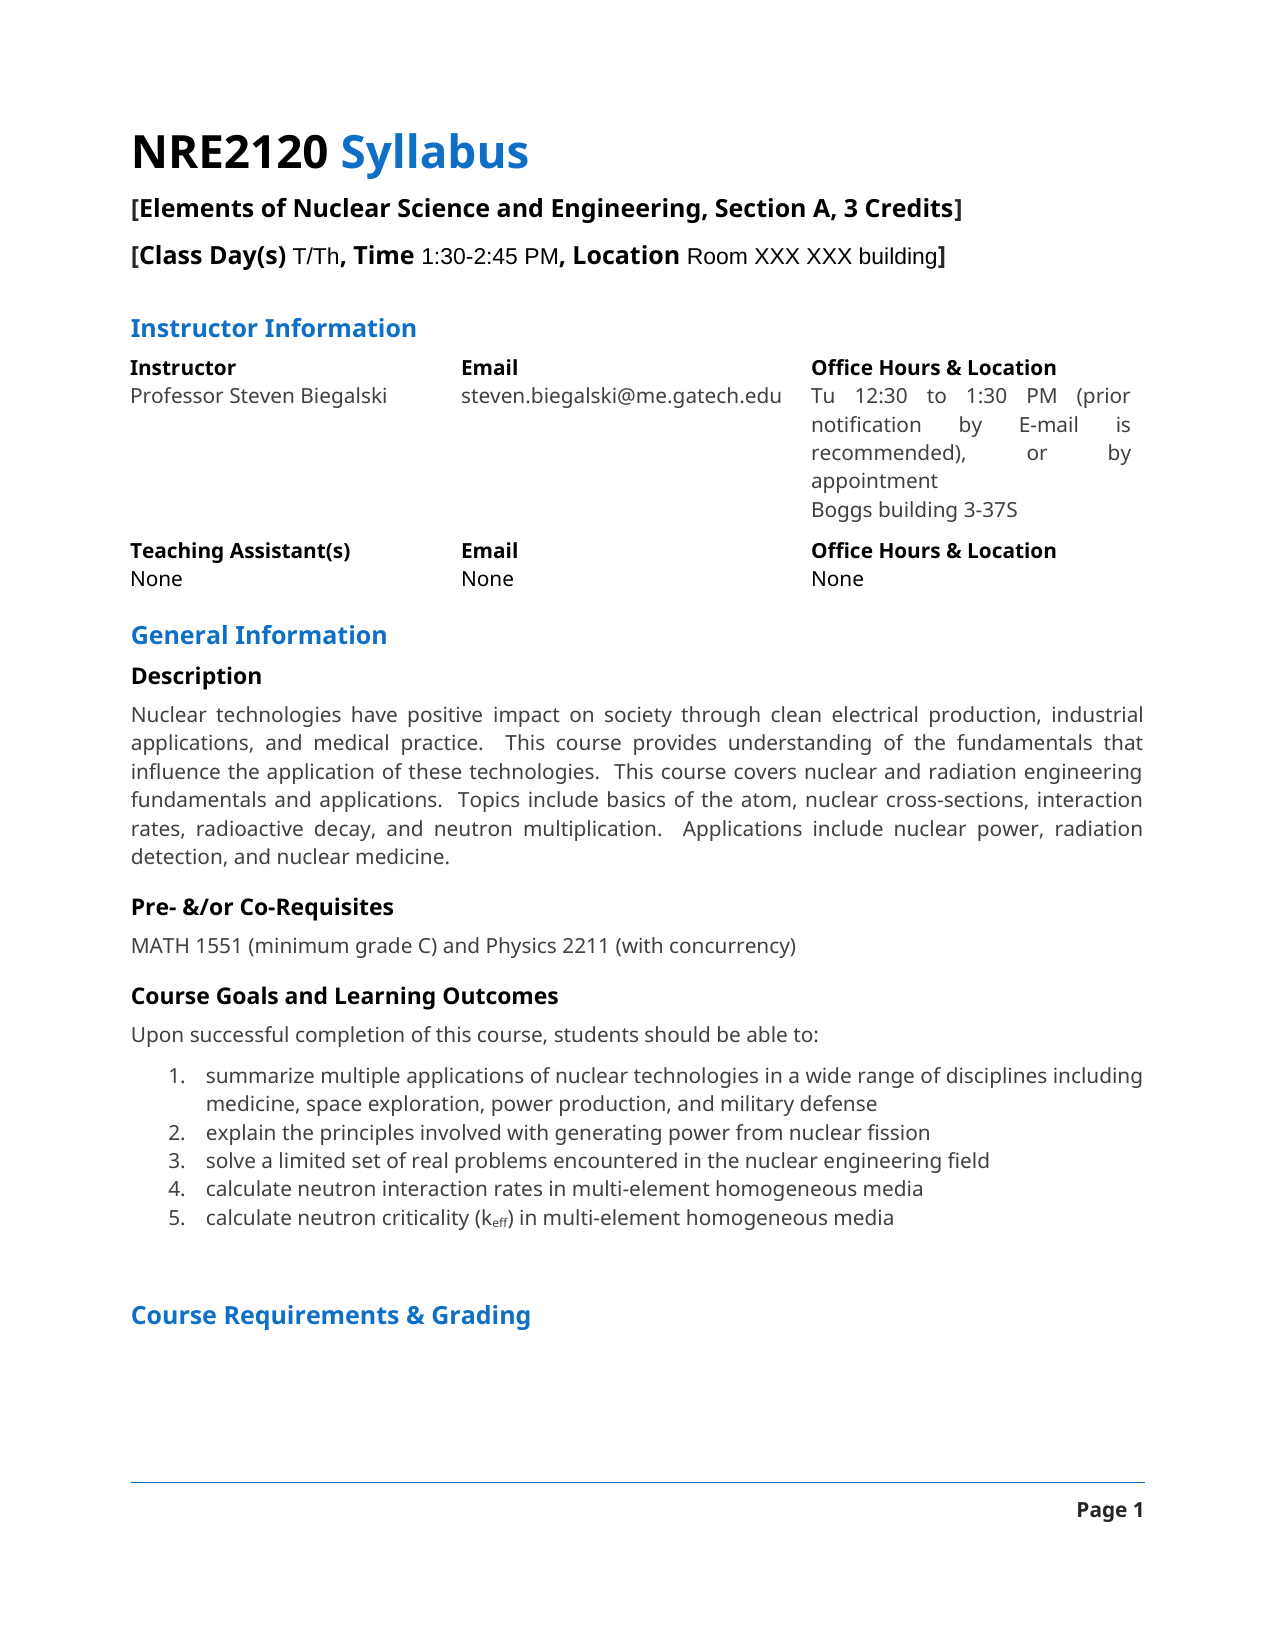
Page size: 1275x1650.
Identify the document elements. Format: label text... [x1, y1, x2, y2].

table_header Email [461, 353, 811, 381]
text [Elements of Nuclear Science and Engineering, Section A, 3 Credits] [131, 191, 1144, 225]
text Nuclear technologies have positive impact on society through clean electrical production, industrial applications, and medical practice. This course provides understanding of the fundamentals that influence the application of these technologies. This course covers nuclear and radiation engineering fundamentals and applications. Topics include basics of the atom, nuclear cross-sections, interaction rates, radioactive decay, and neutron multiplication. Applications include nuclear power, radiation detection, and nuclear medicine. [131, 700, 1144, 871]
table_cell Tu 12:30 to 1:30 PM (prior notification by E-mail is recommended), or by appointment Boggs building 3-37S [811, 381, 1143, 523]
table_cell Email [461, 524, 811, 564]
text Description [131, 660, 1144, 692]
text General Information [131, 618, 1144, 652]
list solve a limited set of real problems encountered in the nuclear engineering field [168, 1146, 1144, 1174]
table_cell None [130, 565, 461, 593]
table_cell None [461, 565, 811, 593]
title NRE2120 Syllabus [131, 120, 1144, 182]
text [Class Day(s) T/Th, Time 1:30-2:45 PM, Location Room XXX XXX building] [131, 237, 1144, 271]
list calculate neutron criticality (keff) in multi-element homogeneous media [168, 1203, 1144, 1231]
table_cell steven.biegalski@me.gatech.edu [461, 381, 811, 523]
text Instructor Information [131, 311, 1144, 344]
text Upon successful completion of this course, students should be able to: [131, 1020, 1144, 1048]
list calculate neutron interaction rates in multi-element homogeneous media [168, 1174, 1144, 1203]
list summarize multiple applications of nuclear technologies in a wide range of disciplines including medicine, space exploration, power production, and military defense [168, 1061, 1144, 1118]
table_header Office Hours & Location [811, 353, 1143, 381]
table_cell Office Hours & Location [811, 524, 1143, 564]
subtitle Pre- &/or Co-Requisites [131, 891, 1144, 923]
subtitle Course Goals and Learning Outcomes [131, 980, 1144, 1011]
text Course Requirements & Grading [131, 1297, 1144, 1331]
table_cell Professor Steven Biegalski [130, 381, 461, 523]
table_header Instructor [130, 353, 461, 381]
list explain the principles involved with generating power from nuclear fission [168, 1118, 1144, 1146]
table_cell None [811, 565, 1143, 593]
text MATH 1551 (minimum grade C) and Physics 2211 (with concurrency) [131, 931, 1144, 959]
table_cell Teaching Assistant(s) [130, 524, 461, 564]
